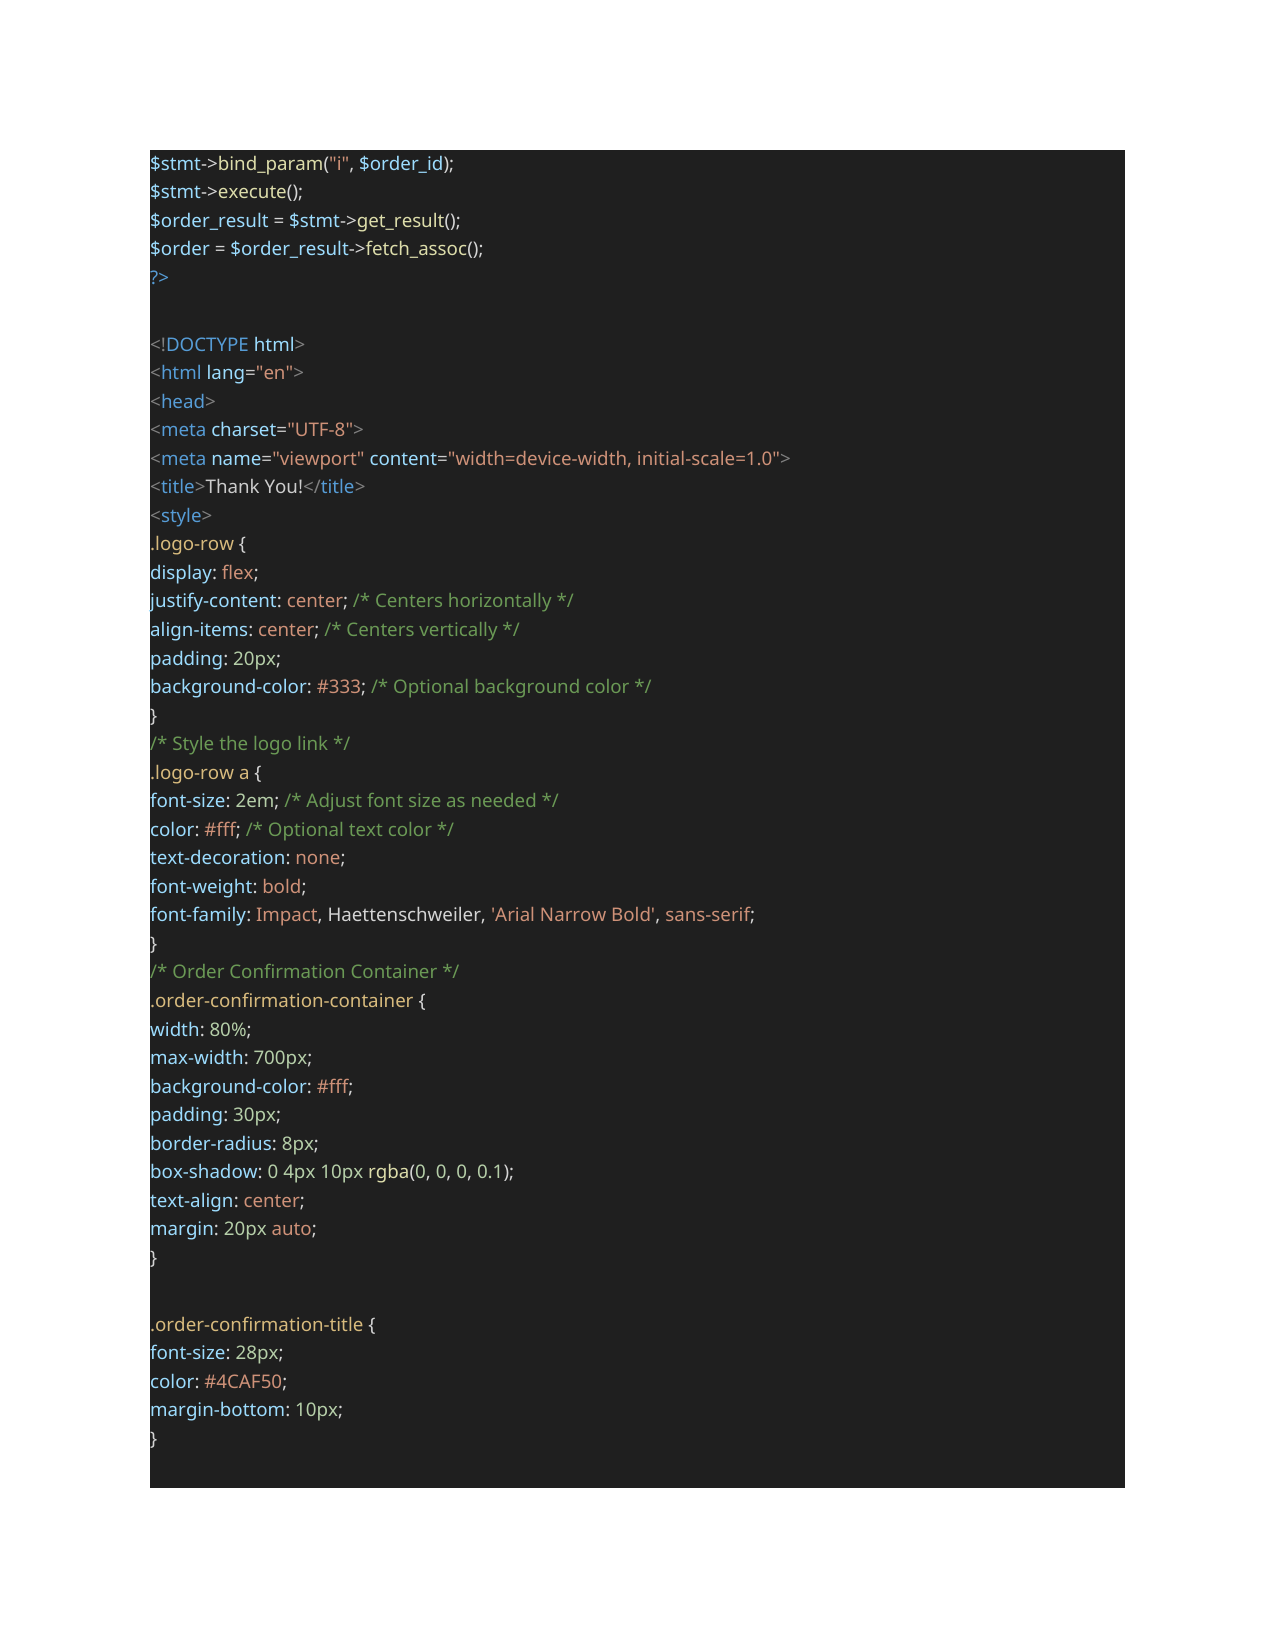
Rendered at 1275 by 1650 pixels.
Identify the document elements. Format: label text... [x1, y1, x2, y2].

text <!DOCTYPE html> [150, 331, 1125, 356]
text font-family: Impact, Haettenschweiler, 'Arial Narrow Bold', sans-serif; [150, 902, 1125, 927]
text $stmt->bind_param("i", $order_id); [150, 150, 1125, 176]
text $order_result = $stmt->get_result(); [150, 207, 1125, 233]
text /* Style the logo link */ [150, 730, 1125, 756]
text } [150, 930, 1125, 956]
text <meta name="viewport" content="width=device-width, initial-scale=1.0"> [150, 445, 1125, 471]
text <meta charset="UTF-8"> [150, 416, 1125, 442]
text <html lang="en"> [150, 359, 1125, 385]
text padding: 30px; [150, 1101, 1125, 1127]
text font-size: 2em; /* Adjust font size as needed */ [150, 787, 1125, 813]
text max-width: 700px; [150, 1044, 1125, 1070]
text justify-content: center; /* Centers horizontally */ [150, 588, 1125, 613]
text padding: 20px; [150, 645, 1125, 670]
text <head> [150, 388, 1125, 413]
text /* Order Confirmation Container */ [150, 959, 1125, 984]
text text-decoration: none; [150, 844, 1125, 870]
text $order = $order_result->fetch_assoc(); [150, 236, 1125, 261]
text width: 80%; [150, 1016, 1125, 1041]
text box-shadow: 0 4px 10px rgba(0, 0, 0, 0.1); [150, 1158, 1125, 1184]
text } [150, 1425, 1125, 1451]
text .logo-row a { [150, 759, 1125, 784]
text font-size: 28px; [150, 1339, 1125, 1365]
text background-color: #fff; [150, 1073, 1125, 1098]
text border-radius: 8px; [150, 1130, 1125, 1156]
text <style> [150, 502, 1125, 528]
text font-weight: bold; [150, 873, 1125, 899]
text color: #fff; /* Optional text color */ [150, 816, 1125, 842]
text $stmt->execute(); [150, 178, 1125, 204]
text margin-bottom: 10px; [150, 1396, 1125, 1422]
text .logo-row { [150, 531, 1125, 556]
text text-align: center; [150, 1187, 1125, 1213]
text } [150, 1244, 1125, 1270]
text ?> [150, 264, 1125, 290]
text background-color: #333; /* Optional background color */ [150, 673, 1125, 699]
text display: flex; [150, 559, 1125, 585]
text margin: 20px auto; [150, 1216, 1125, 1241]
text align-items: center; /* Centers vertically */ [150, 616, 1125, 642]
text color: #4CAF50; [150, 1368, 1125, 1393]
text .order-confirmation-title { [150, 1311, 1125, 1336]
text .order-confirmation-container { [150, 987, 1125, 1013]
text <title>Thank You!</title> [150, 473, 1125, 499]
text } [150, 702, 1125, 727]
